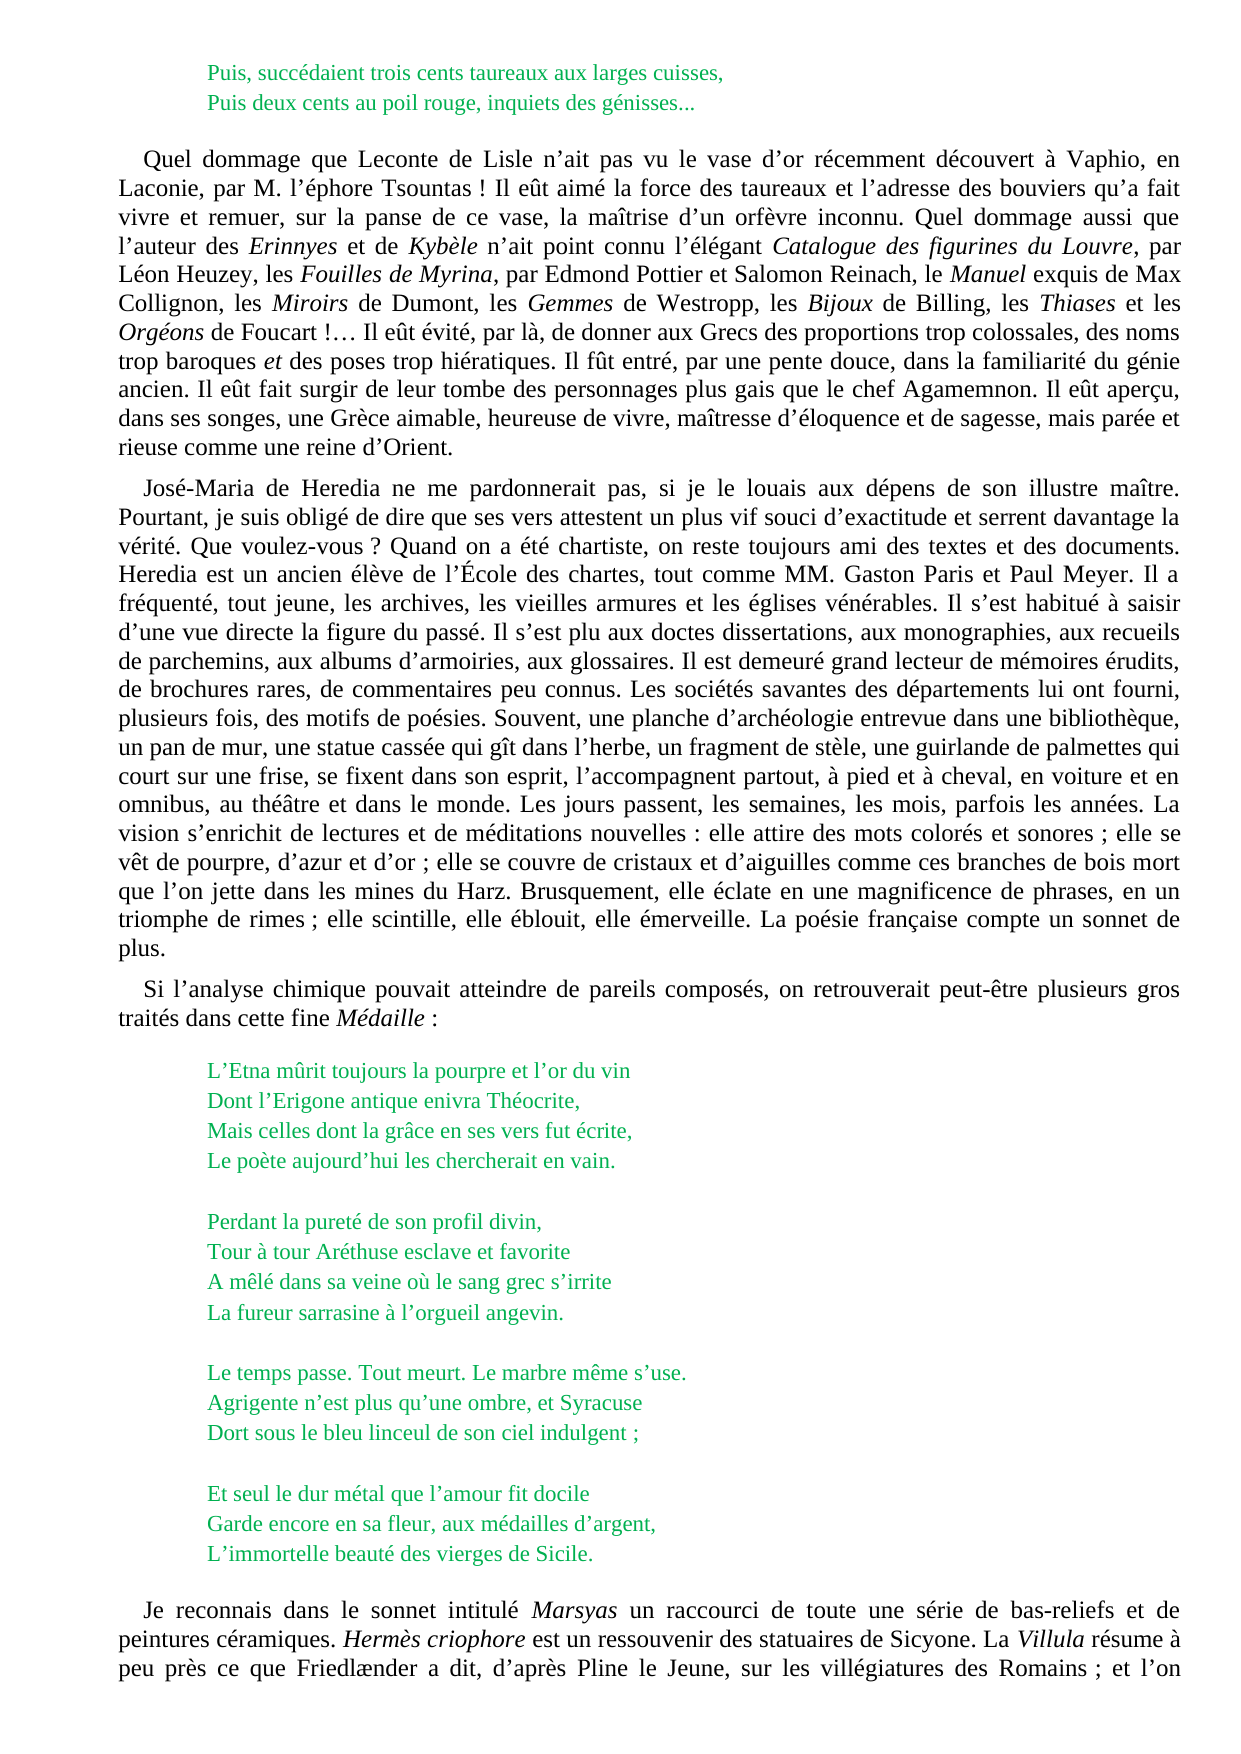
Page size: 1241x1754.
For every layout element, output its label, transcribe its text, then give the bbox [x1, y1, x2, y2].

text Puis, succédaient trois cents taureaux aux larges cuisses, [207, 59, 1181, 85]
text Perdant la pureté de son profil divin, [207, 1208, 1181, 1234]
text Garde encore en sa fleur, aux médailles d’argent, [207, 1510, 1181, 1536]
text Dort sous le bleu linceul de son ciel indulgent ; [207, 1419, 1181, 1446]
text Et seul le dur métal que l’amour fit docile [207, 1480, 1181, 1506]
text Mais celles dont la grâce en ses vers fut écrite, [207, 1117, 1181, 1144]
text A mêlé dans sa veine où le sang grec s’irrite [207, 1268, 1181, 1295]
text Agrigente n’est plus qu’une ombre, et Syracuse [207, 1389, 1181, 1416]
text Le poète aujourd’hui les chercherait en vain. [207, 1148, 1181, 1174]
text La fureur sarrasine à l’orgueil angevin. [207, 1299, 1181, 1325]
text Dont l’Erigone antique enivra Théocrite, [207, 1087, 1181, 1113]
text José-Maria de Heredia ne me pardonnerait pas, si je le louais aux dépens de son illustre maître. Pourtant, je suis obligé de dire que ses vers attestent un plus vif souci d’exactitude et serrent davantage la vérité. Que voulez-vous ? Quand on a été chartiste, on reste toujours ami des textes et des documents. Heredia est un ancien élève de l’École des chartes, tout comme MM. Gaston Paris et Paul Meyer. Il a fréquenté, tout jeune, les archives, les vieilles armures et les églises vénérables. Il s’est habitué à saisir d’une vue directe la figure du passé. Il s’est plu aux doctes dissertations, aux monographies, aux recueils de parchemins, aux albums d’armoiries, aux glossaires. Il est demeuré grand lecteur de mémoires érudits, de brochures rares, de commentaires peu connus. Les sociétés savantes des départements lui ont fourni, plusieurs fois, des motifs de poésies. Souvent, une planche d’archéologie entrevue dans une bibliothèque, un pan de mur, une statue cassée qui gît dans l’herbe, un fragment de stèle, une guirlande de palmettes qui court sur une frise, se fixent dans son esprit, l’accompagnent partout, à pied et à cheval, en voiture et en omnibus, au théâtre et dans le monde. Les jours passent, les semaines, les mois, parfois les années. La vision s’enrichit de lectures et de méditations nouvelles : elle attire des mots colorés et sonores ; elle se vêt de pourpre, d’azur et d’or ; elle se couvre de cristaux et d’aiguilles comme ces branches de bois mort que l’on jette dans les mines du Harz. Brusquement, elle éclate en une magnificence de phrases, en un triomphe de rimes ; elle scintille, elle éblouit, elle émerveille. La poésie française compte un sonnet de plus. [118, 473, 1181, 962]
text Si l’analyse chimique pouvait atteindre de pareils composés, on retrouverait peut-être plusieurs gros traités dans cette fine Médaille : [118, 974, 1181, 1032]
text Quel dommage que Leconte de Lisle n’ait pas vu le vase d’or récemment découvert à Vaphio, en Laconie, par M. l’éphore Tsountas ! Il eût aimé la force des taureaux et l’adresse des bouviers qu’a fait vivre et remuer, sur la panse de ce vase, la maîtrise d’un orfèvre inconnu. Quel dommage aussi que l’auteur des Erinnyes et de Kybèle n’ait point connu l’élégant Catalogue des figurines du Louvre, par Léon Heuzey, les Fouilles de Myrina, par Edmond Pottier et Salomon Reinach, le Manuel exquis de Max Collignon, les Miroirs de Dumont, les Gemmes de Westropp, les Bijoux de Billing, les Thiases et les Orgéons de Foucart !… Il eût évité, par là, de donner aux Grecs des proportions trop colossales, des noms trop baroques et des poses trop hiératiques. Il fût entré, par une pente douce, dans la familiarité du génie ancien. Il eût fait surgir de leur tombe des personnages plus gais que le chef Agamemnon. Il eût aperçu, dans ses songes, une Grèce aimable, heureuse de vivre, maîtresse d’éloquence et de sagesse, mais parée et rieuse comme une reine d’Orient. [118, 144, 1181, 461]
text Puis deux cents au poil rouge, inquiets des génisses... [207, 89, 1181, 116]
text Tour à tour Aréthuse esclave et favorite [207, 1238, 1181, 1264]
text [118, 1596, 1181, 1682]
text L’Etna mûrit toujours la pourpre et l’or du vin [207, 1057, 1181, 1083]
text L’immortelle beauté des vierges de Sicile. [207, 1540, 1181, 1567]
text Le temps passe. Tout meurt. Le marbre même s’use. [207, 1359, 1181, 1385]
